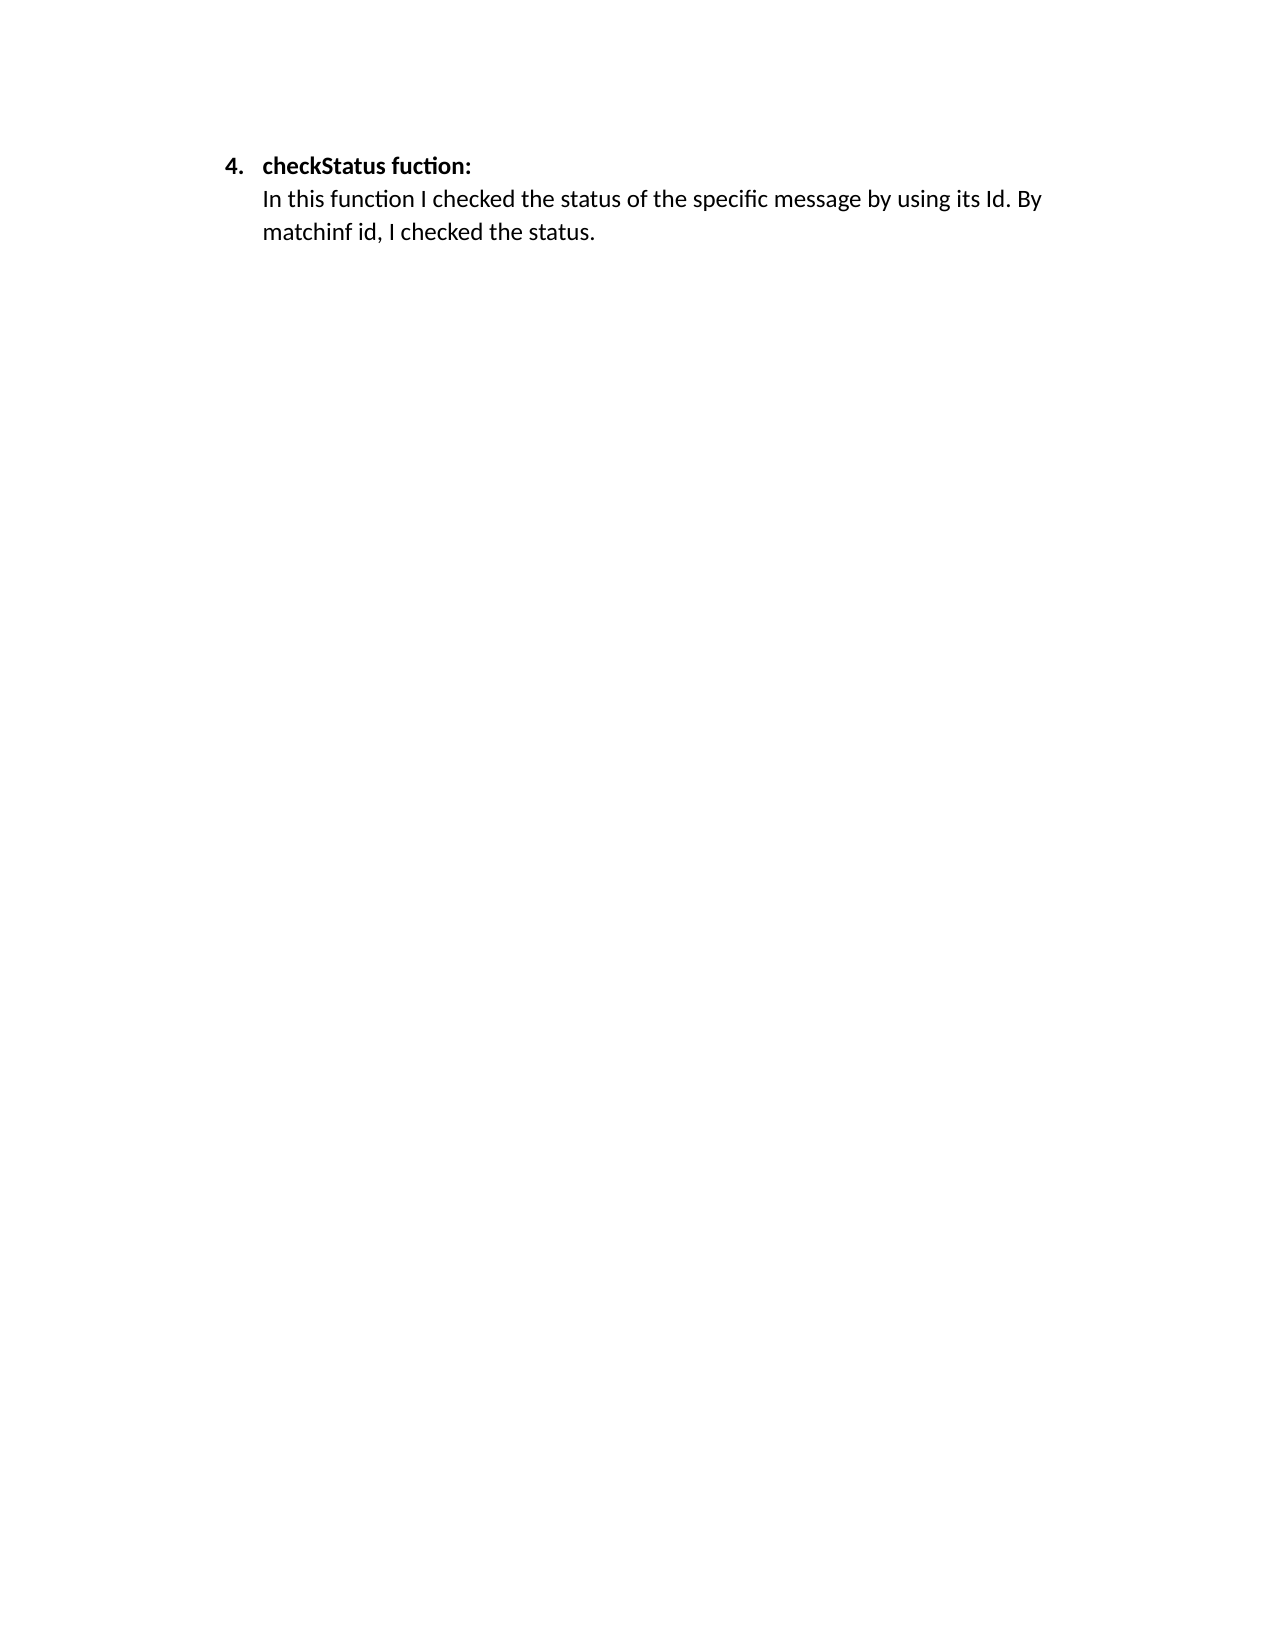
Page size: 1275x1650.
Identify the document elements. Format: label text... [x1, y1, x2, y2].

list checkStatus fuction: [225, 150, 1125, 181]
list In this function I checked the status of the specific message by using its Id. By matchinf id, I checked the status. [262, 183, 1125, 246]
